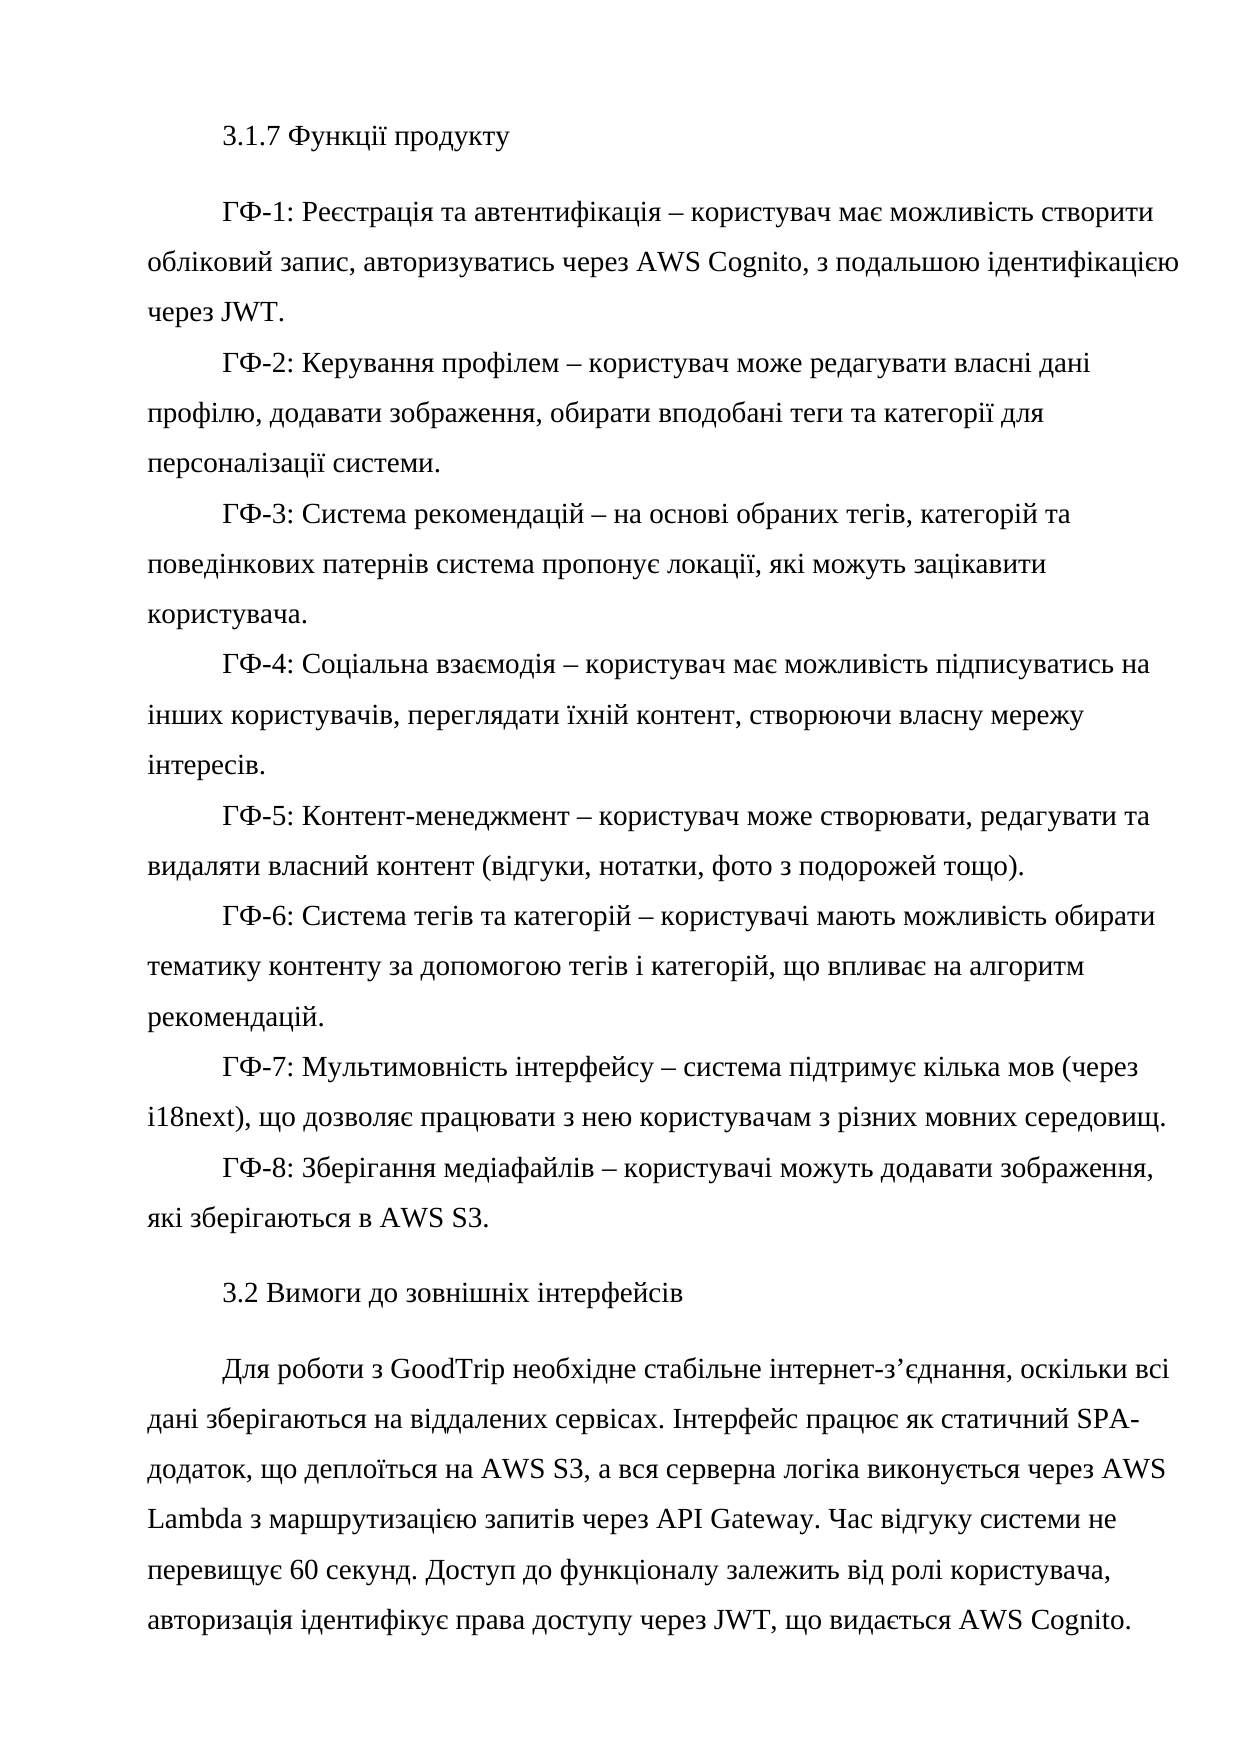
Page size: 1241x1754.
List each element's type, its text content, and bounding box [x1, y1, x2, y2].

subtitle 3.2 Вимоги до зовнішніх інтерфейсів [147, 1275, 1183, 1309]
text ГФ-3: Система рекомендацій – на основі обраних тегів, категорій та поведінкових патернів система пропонує локації, які можуть зацікавити користувача. [147, 496, 1183, 630]
text ГФ-1: Реєстрація та автентифікація – користувач має можливість створити обліковий запис, авторизуватись через AWS Cognito, з подальшою ідентифікацією через JWT. [147, 194, 1183, 328]
text ГФ-2: Керування профілем – користувач може редагувати власні дані профілю, додавати зображення, обирати вподобані теги та категорії для персоналізації системи. [147, 345, 1183, 479]
text ГФ-7: Мультимовність інтерфейсу – система підтримує кілька мов (через i18next), що дозволяє працювати з нею користувачам з різних мовних середовищ. [147, 1049, 1183, 1133]
text ГФ-4: Соціальна взаємодія – користувач має можливість підписуватись на інших користувачів, переглядати їхній контент, створюючи власну мережу інтересів. [147, 647, 1183, 781]
text Для роботи з GoodTrip необхідне стабільне інтернет-з’єднання, оскільки всі дані зберігаються на віддалених сервісах. Інтерфейс працює як статичний SPA-додаток, що деплоїться на AWS S3, а вся серверна логіка виконується через AWS Lambda з маршрутизацією запитів через API Gateway. Час відгуку системи не перевищує 60 секунд. Доступ до функціоналу залежить від ролі користувача, авторизація ідентифікує права доступу через JWT, що видається AWS Cognito. [147, 1351, 1183, 1636]
text ГФ-6: Система тегів та категорій – користувачі мають можливість обирати тематику контенту за допомогою тегів і категорій, що впливає на алгоритм рекомендацій. [147, 898, 1183, 1032]
text ГФ-5: Контент-менеджмент – користувач може створювати, редагувати та видаляти власний контент (відгуки, нотатки, фото з подорожей тощо). [147, 798, 1183, 881]
subtitle 3.1.7 Функції продукту [147, 118, 1183, 152]
text ГФ-8: Зберігання медіафайлів – користувачі можуть додавати зображення, які зберігаються в AWS S3. [147, 1150, 1183, 1234]
